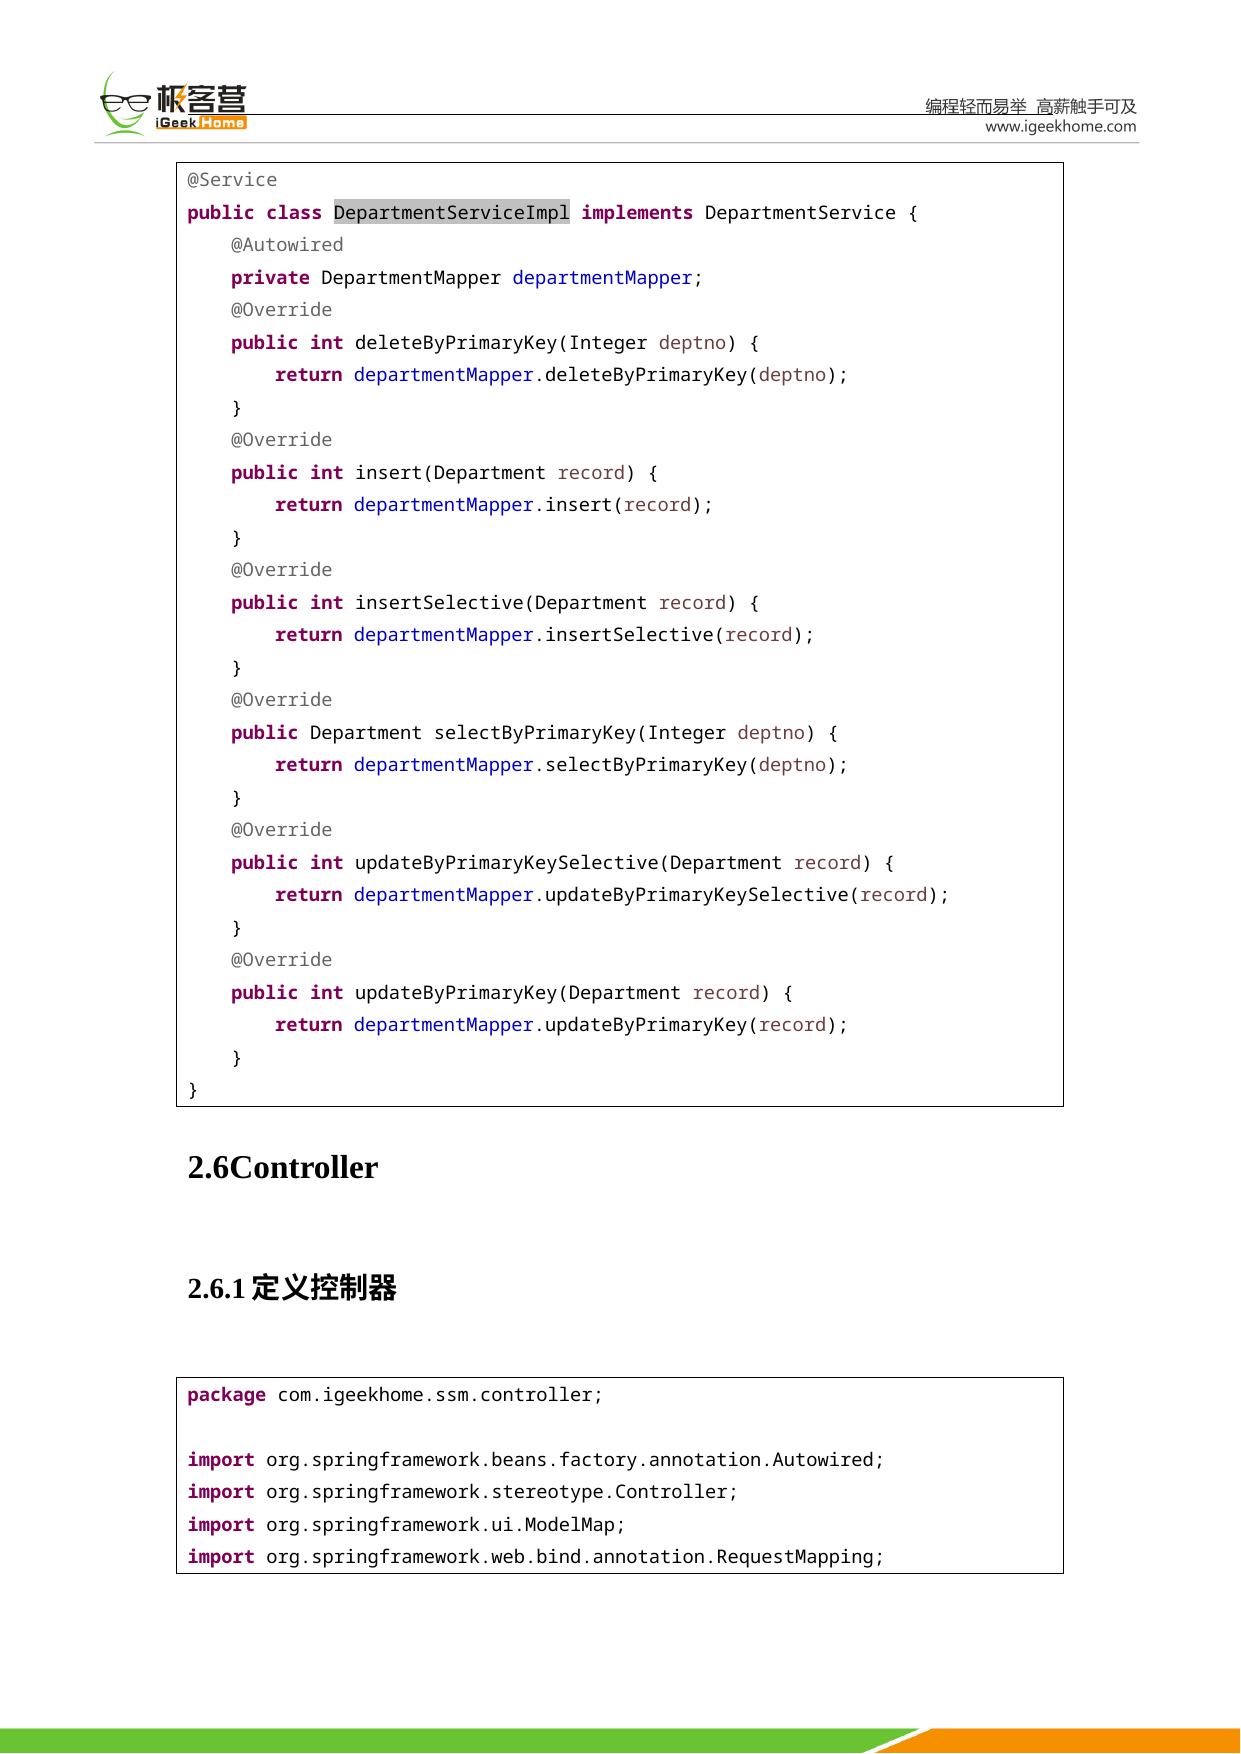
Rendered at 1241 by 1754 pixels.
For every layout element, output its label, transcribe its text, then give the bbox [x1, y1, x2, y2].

subtitle 2.6.1定义控制器 [187, 1254, 1053, 1319]
picture [0, 1, 1241, 151]
picture [0, 1690, 1241, 1753]
subtitle 2.6Controller [187, 1134, 1053, 1199]
